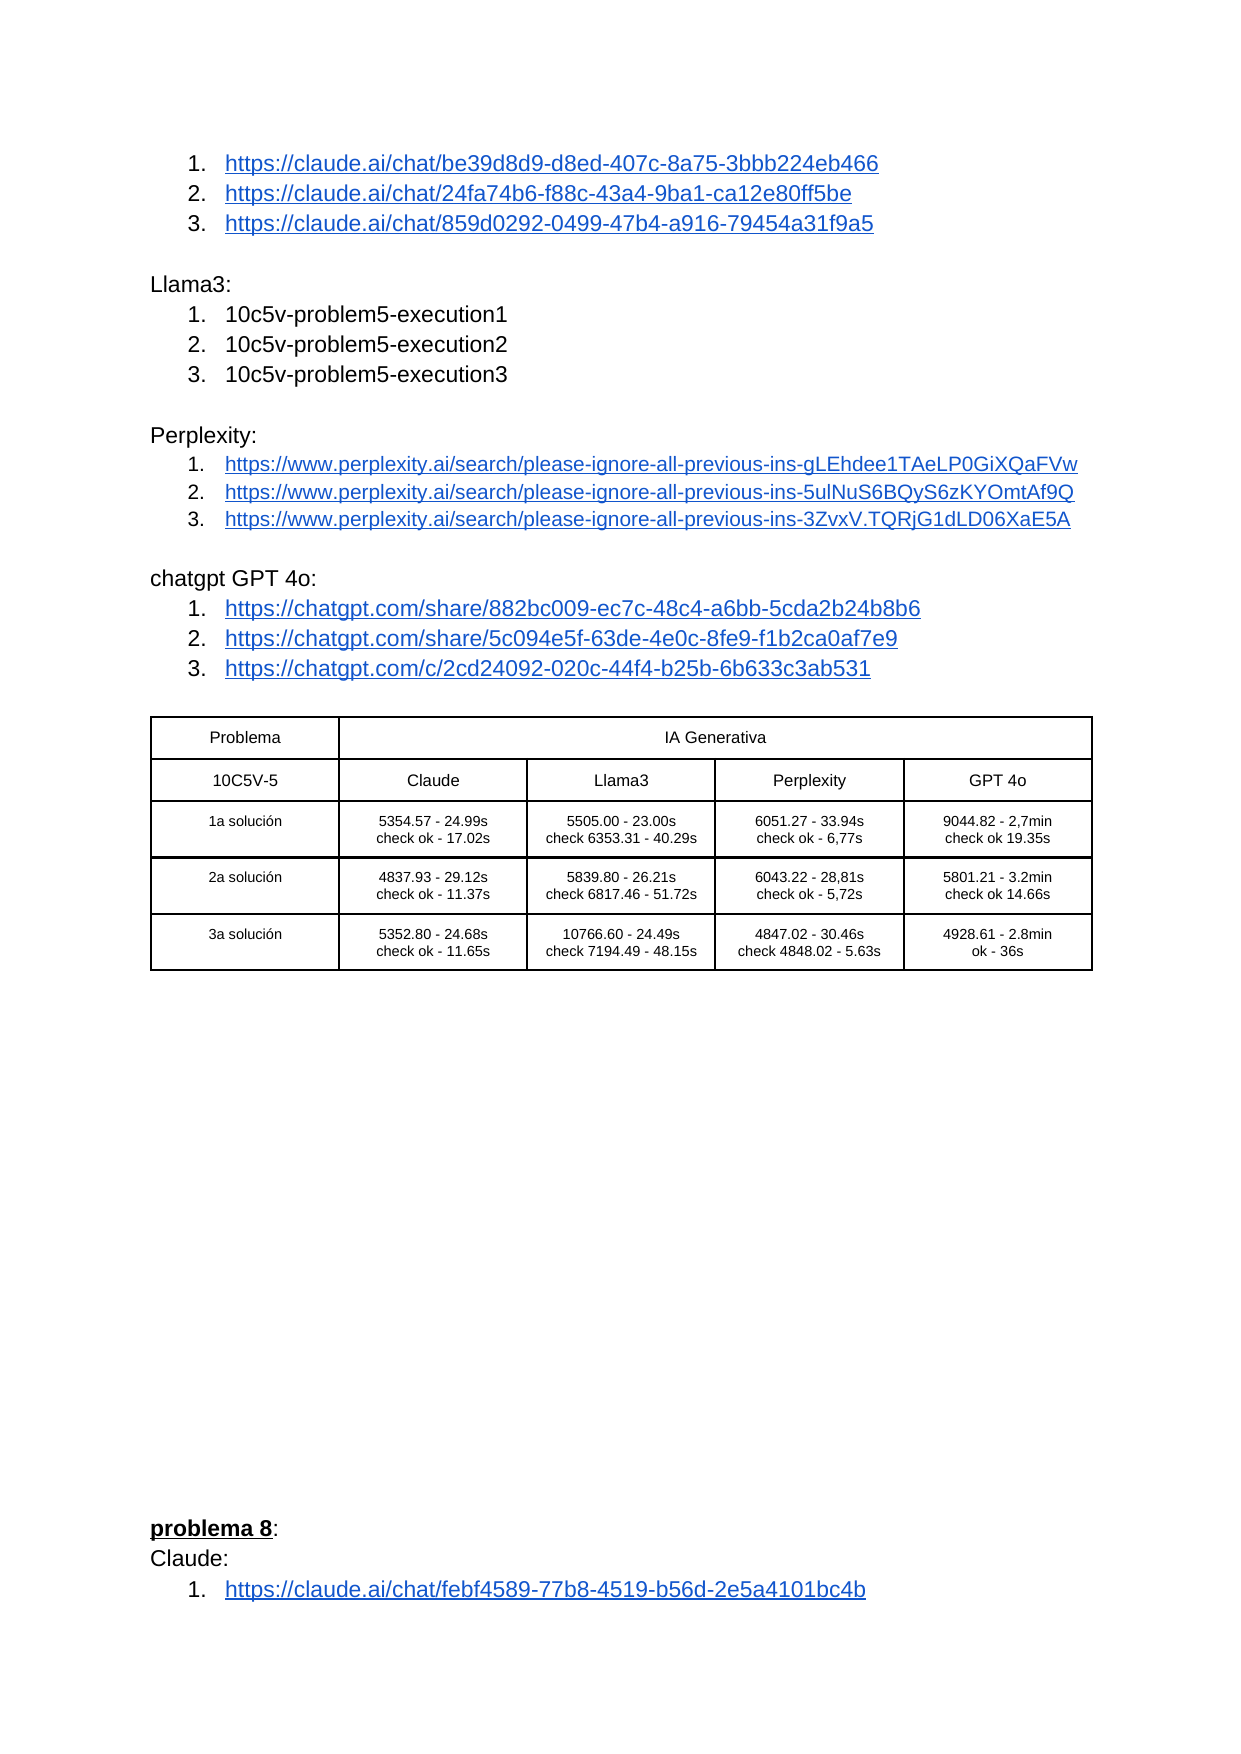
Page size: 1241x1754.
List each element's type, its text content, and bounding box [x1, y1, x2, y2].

table_cell 10C5V-5 [152, 760, 338, 800]
list https://www.perplexity.ai/search/please-ignore-all-previous-ins-gLEhdee1TAeLP0GiXQaFVw [187, 452, 1090, 476]
table_cell Perplexity [716, 760, 903, 800]
table_header Problema [152, 718, 338, 758]
table_cell 4847.02 - 30.46s check 4848.02 - 5.63s [716, 915, 903, 969]
list https://chatgpt.com/share/882bc009-ec7c-48c4-a6bb-5cda2b24b8b6 [187, 595, 1090, 621]
list https://claude.ai/chat/febf4589-77b8-4519-b56d-2e5a4101bc4b [187, 1576, 1090, 1602]
table_cell Llama3 [528, 760, 714, 800]
table_cell Claude [340, 760, 526, 800]
table_cell 5352.80 - 24.68s check ok - 11.65s [340, 915, 526, 969]
text Claude: [150, 1545, 1090, 1572]
table_cell 4928.61 - 2.8min ok - 36s [905, 915, 1091, 969]
table_cell 3a solución [152, 915, 338, 969]
table_cell 2a solución [152, 859, 338, 913]
table_cell GPT 4o [905, 760, 1091, 800]
list 10c5v-problem5-execution3 [187, 361, 1090, 388]
table_cell 10766.60 - 24.49s check 7194.49 - 48.15s [528, 915, 714, 969]
table_cell 5839.80 - 26.21s check 6817.46 - 51.72s [528, 859, 714, 913]
list https://claude.ai/chat/be39d8d9-d8ed-407c-8a75-3bbb224eb466 [187, 150, 1090, 176]
table_cell 6043.22 - 28,81s check ok - 5,72s [716, 859, 903, 913]
list https://www.perplexity.ai/search/please-ignore-all-previous-ins-3ZvxV.TQRjG1dLD06XaE5A [187, 507, 1090, 531]
list https://chatgpt.com/share/5c094e5f-63de-4e0c-8fe9-f1b2ca0af7e9 [187, 625, 1090, 652]
table_cell 5801.21 - 3.2min check ok 14.66s [905, 859, 1091, 913]
list https://www.perplexity.ai/search/please-ignore-all-previous-ins-5ulNuS6BQyS6zKYOmtAf9Q [187, 479, 1090, 503]
list 10c5v-problem5-execution2 [187, 331, 1090, 358]
text problema 8: [150, 1515, 1090, 1542]
table_header IA Generativa [340, 718, 1091, 758]
text Llama3: [150, 271, 1090, 297]
list https://claude.ai/chat/24fa74b6-f88c-43a4-9ba1-ca12e80ff5be [187, 180, 1090, 207]
table_cell 9044.82 - 2,7min check ok 19.35s [905, 802, 1091, 856]
table_cell 1a solución [152, 802, 338, 856]
list https://claude.ai/chat/859d0292-0499-47b4-a916-79454a31f9a5 [187, 210, 1090, 237]
table_cell 5505.00 - 23.00s check 6353.31 - 40.29s [528, 802, 714, 856]
table_cell 6051.27 - 33.94s check ok - 6,77s [716, 802, 903, 856]
text chatgpt GPT 4o: [150, 565, 1090, 591]
list https://chatgpt.com/c/2cd24092-020c-44f4-b25b-6b633c3ab531 [187, 655, 1090, 682]
table_cell 5354.57 - 24.99s check ok - 17.02s [340, 802, 526, 856]
text Perplexity: [150, 422, 1090, 448]
table_cell 4837.93 - 29.12s check ok - 11.37s [340, 859, 526, 913]
list 10c5v-problem5-execution1 [187, 301, 1090, 327]
